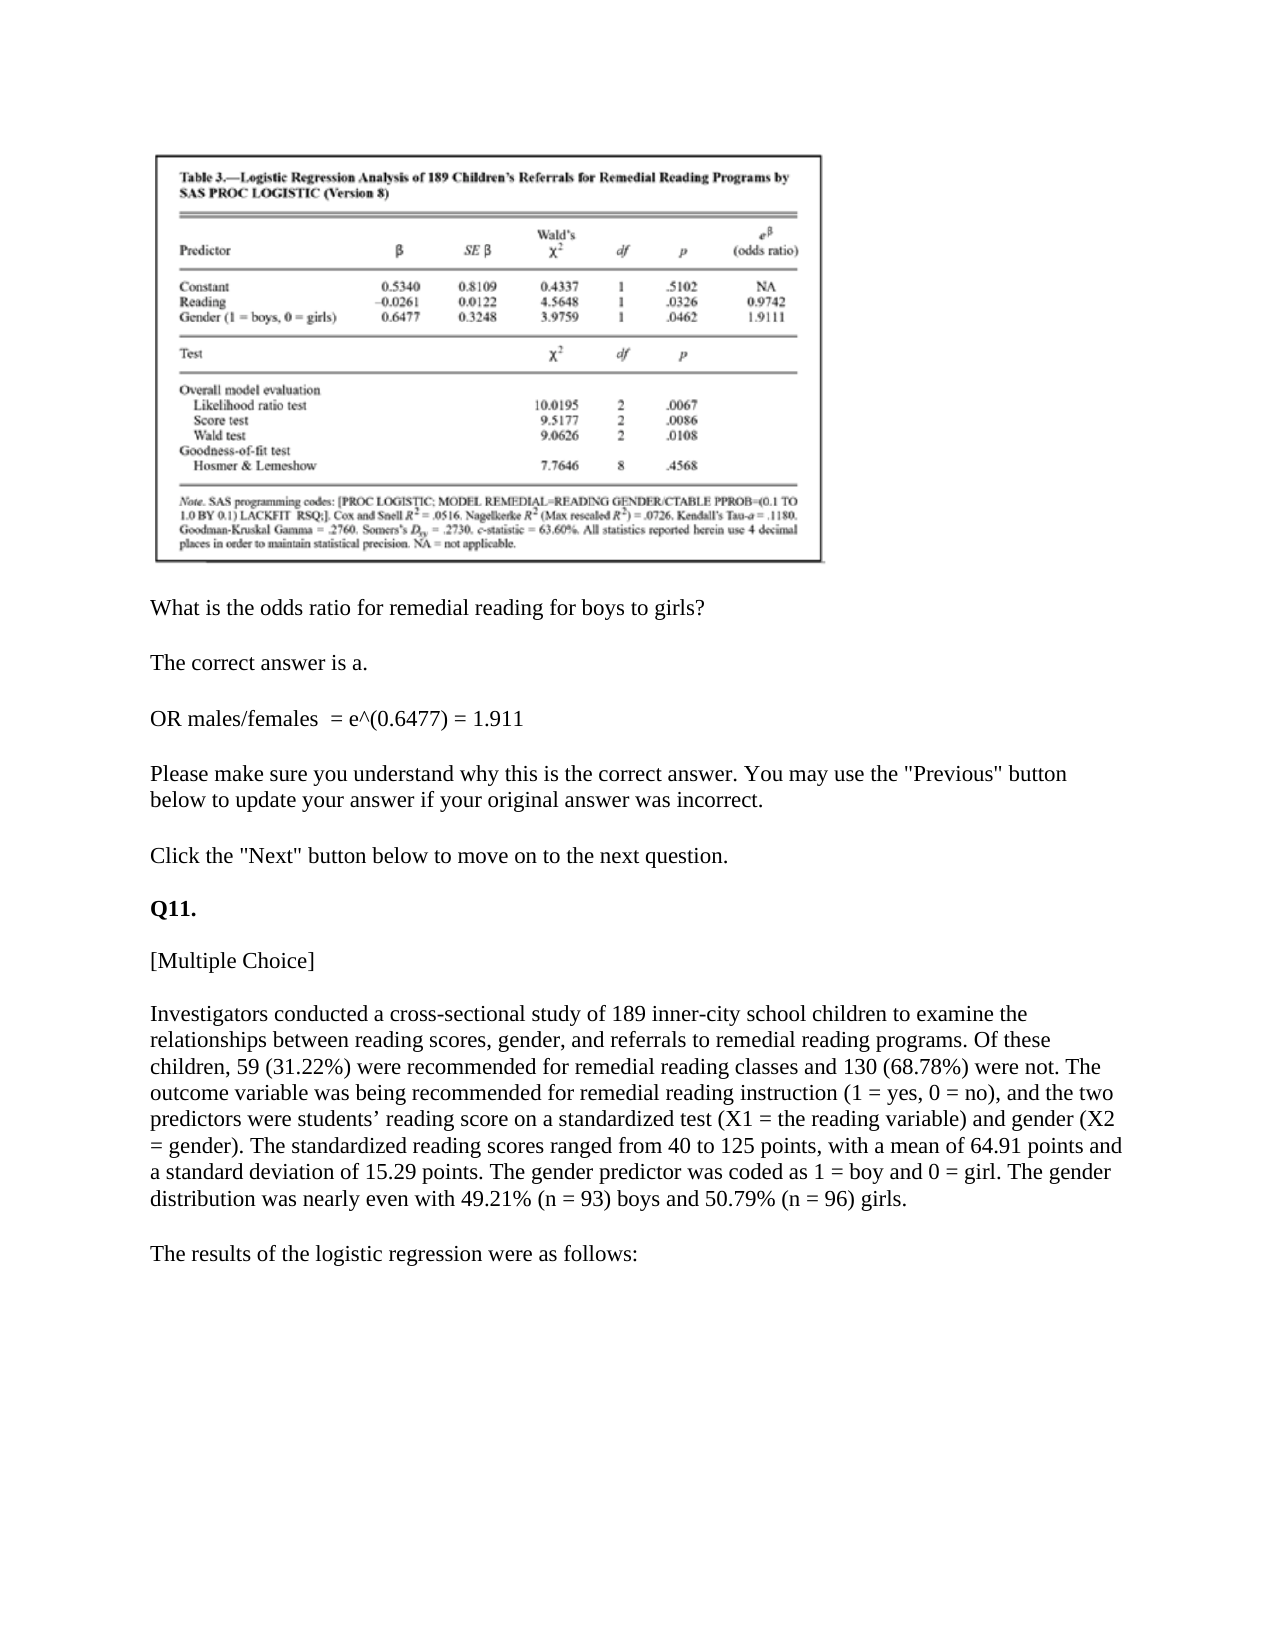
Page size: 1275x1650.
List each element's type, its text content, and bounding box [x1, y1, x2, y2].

picture [150, 150, 826, 565]
text [Multiple Choice] [150, 947, 1125, 974]
text Q11. [150, 895, 1125, 921]
text What is the odds ratio for remedial reading for boys to girls? [150, 593, 1125, 620]
text OR males/females = e^(0.6477) = 1.911 [150, 704, 1125, 731]
text Please make sure you understand why this is the correct answer. You may use the "Previous" button below to update your answer if your original answer was incorrect. [150, 760, 1125, 813]
text The correct answer is a. [150, 649, 1125, 675]
text Investigators conducted a cross-sectional study of 189 inner-city school children to examine the relationships between reading scores, gender, and referrals to remedial reading programs. Of these children, 59 (31.22%) were recommended for remedial reading classes and 130 (68.78%) were not. The outcome variable was being recommended for remedial reading instruction (1 = yes, 0 = no), and the two predictors were students’ reading score on a standardized test (X1 = the reading variable) and gender (X2 = gender). The standardized reading scores ranged from 40 to 125 points, with a mean of 64.91 points and a standard deviation of 15.29 points. The gender predictor was coded as 1 = boy and 0 = girl. The gender distribution was nearly even with 49.21% (n = 93) boys and 50.79% (n = 96) girls. [150, 1000, 1125, 1211]
text Click the "Next" button below to move on to the next question. [150, 842, 1125, 868]
text The results of the logistic regression were as follows: [150, 1240, 1125, 1266]
